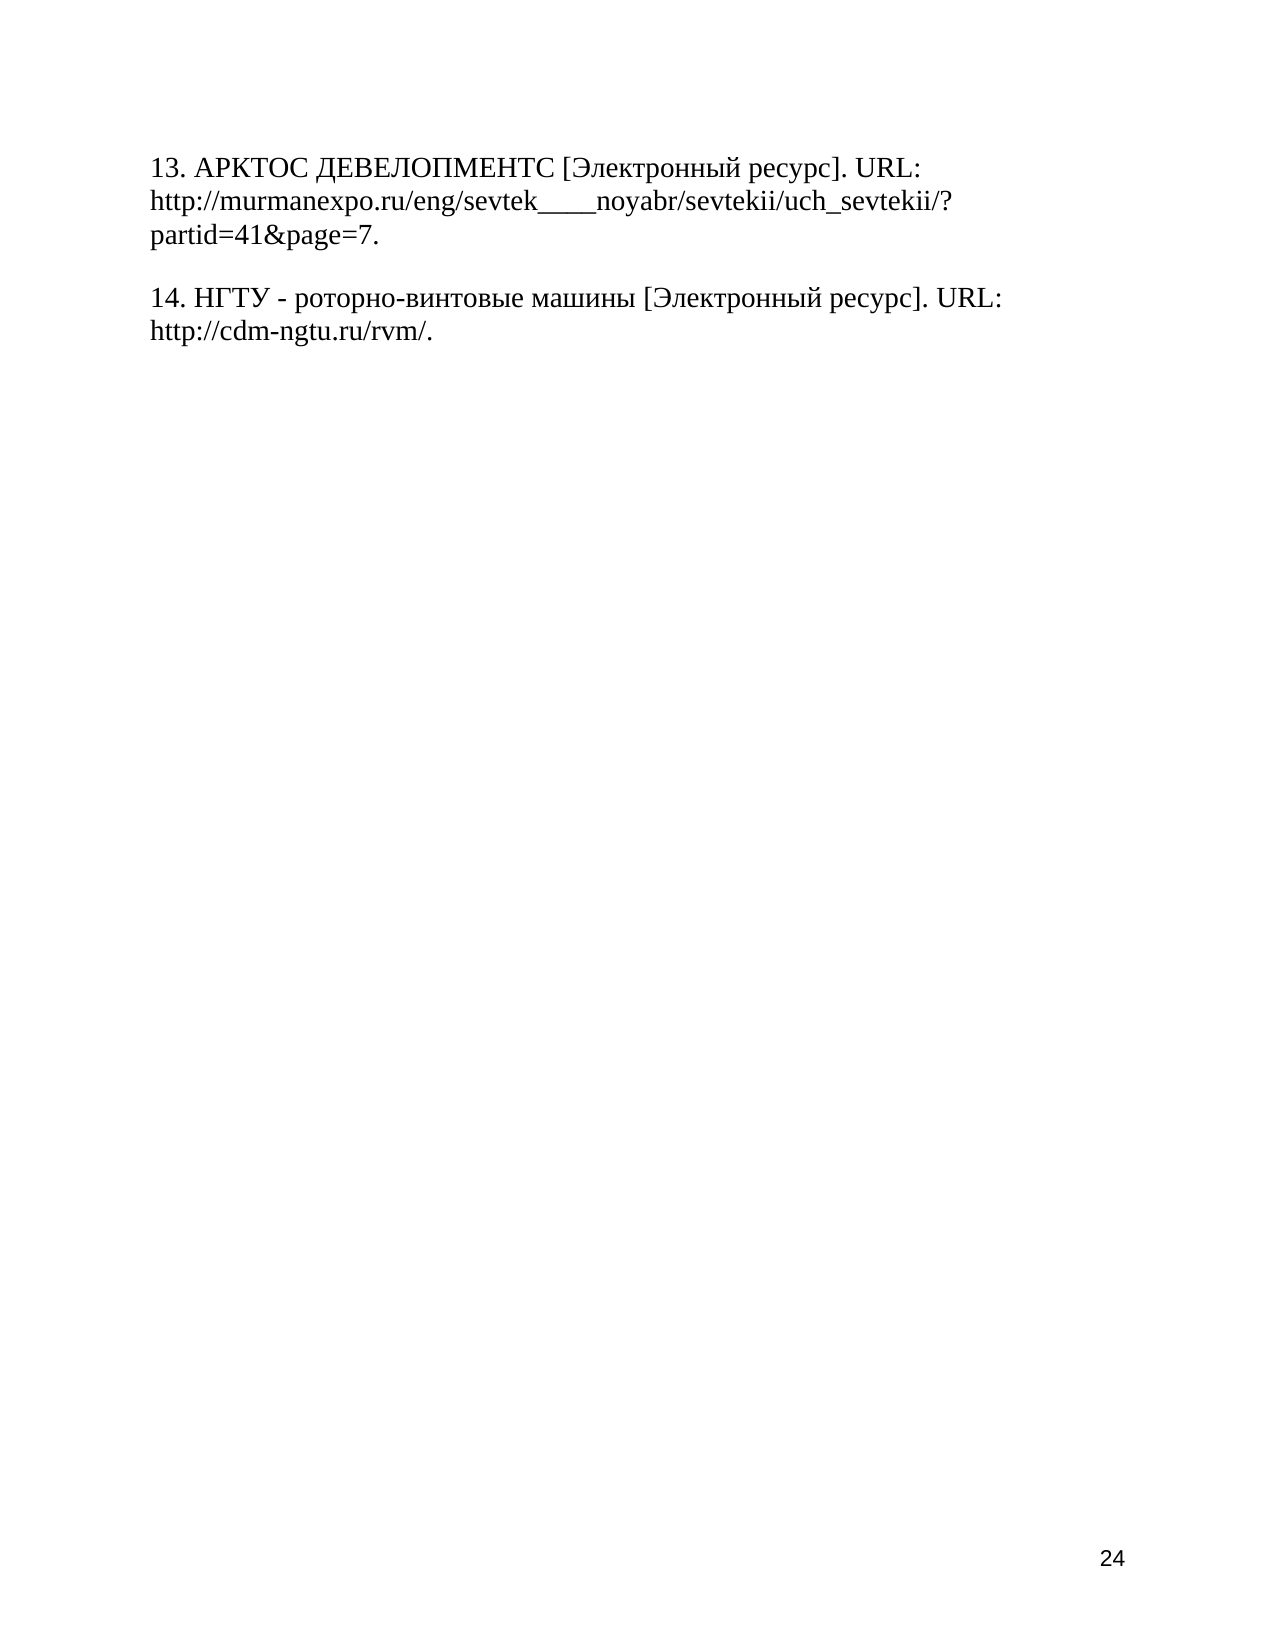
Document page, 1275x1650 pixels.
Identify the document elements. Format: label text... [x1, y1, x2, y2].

text 13. АРКТОС ДЕВЕЛОПМЕНТC [Электронный ресурс]. URL: http://murmanexpo.ru/eng/sevtek____noyabr/sevtekii/uch_sevtekii/?partid=41&page=7. [150, 150, 1125, 251]
text 14. НГТУ - роторно-винтовые машины [Электронный ресурс]. URL: http://cdm-ngtu.ru/rvm/. [150, 280, 1125, 347]
